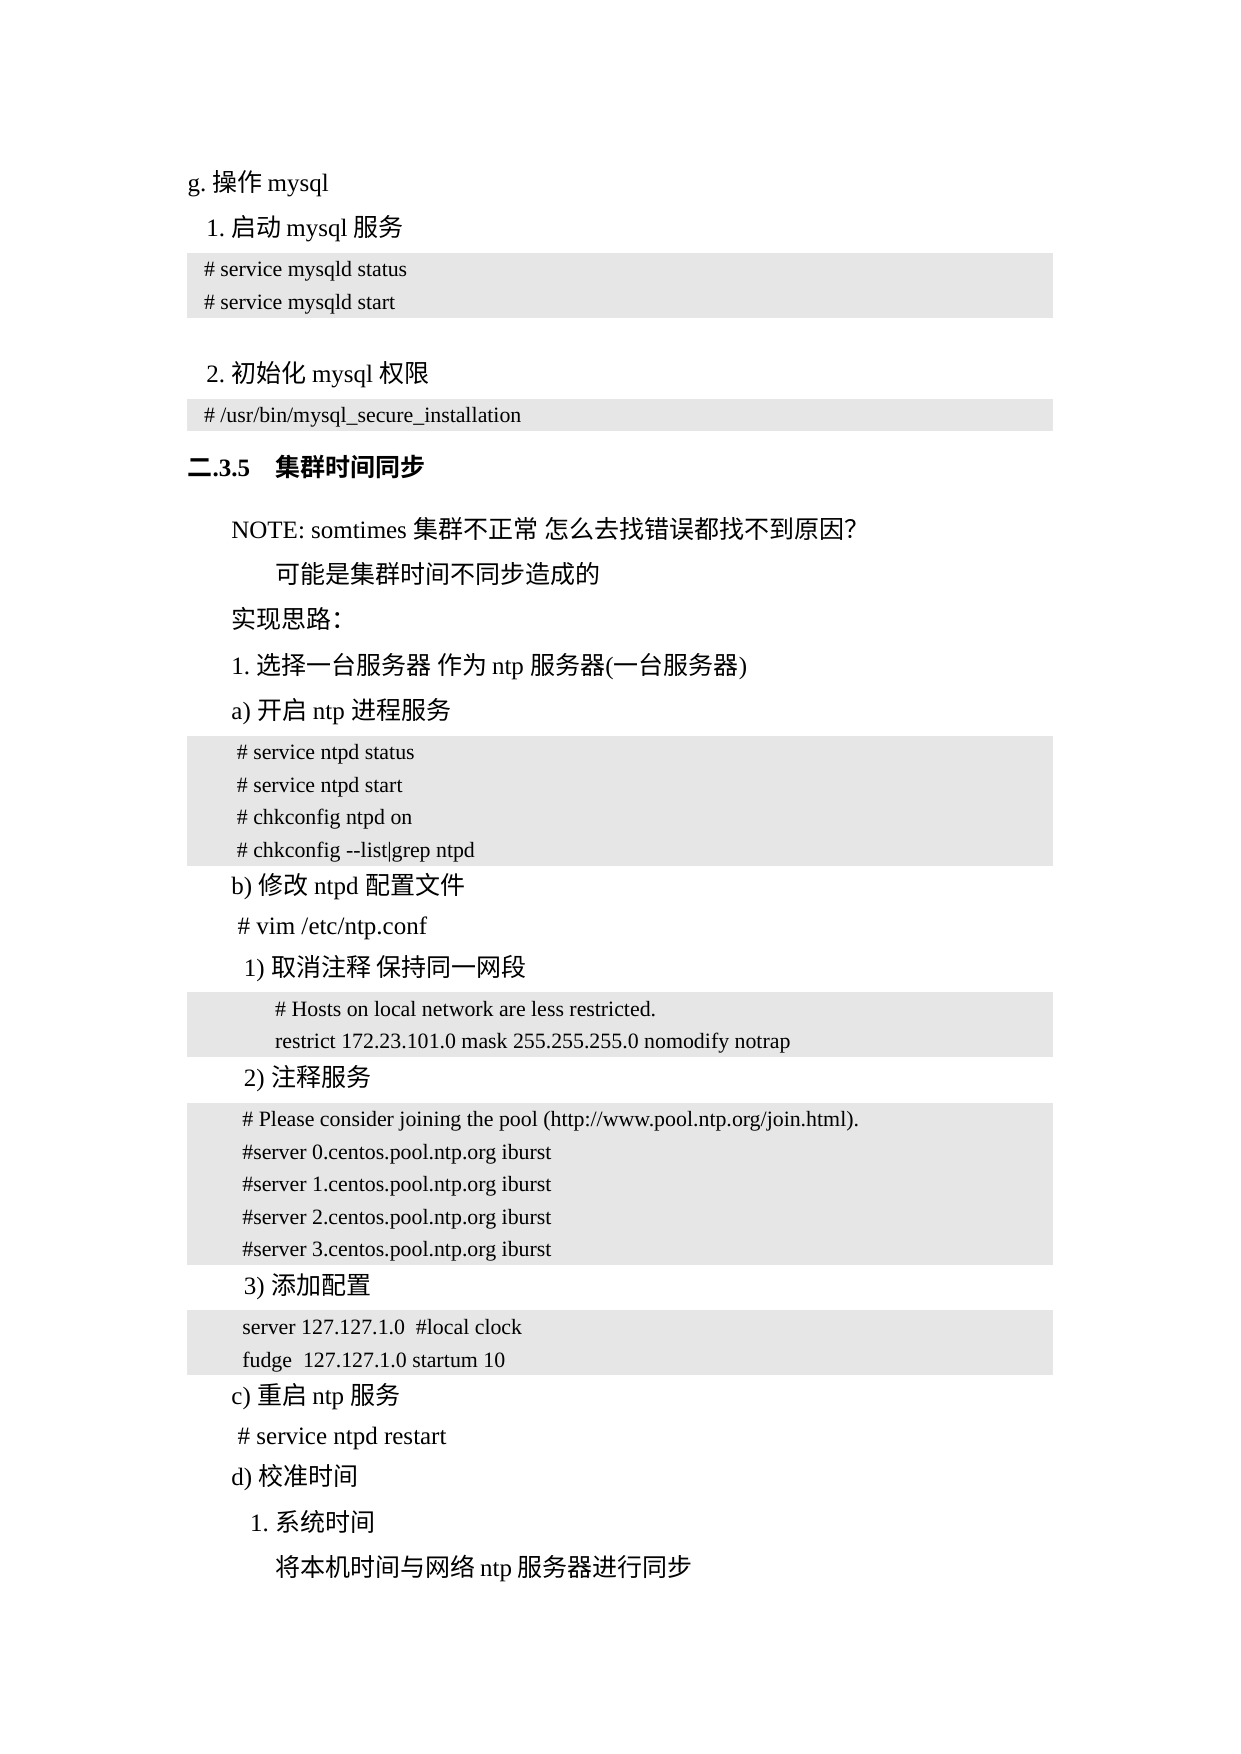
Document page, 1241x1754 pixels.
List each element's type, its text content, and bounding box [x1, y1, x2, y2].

text 1. 系统时间 [187, 1502, 1053, 1538]
text 2. 初始化 mysql 权限 [187, 353, 1053, 390]
text # Please consider joining the pool (http://www.pool.ntp.org/join.html). [187, 1103, 1053, 1135]
text # service ntpd start [187, 768, 1053, 801]
text #server 3.centos.pool.ntp.org iburst [187, 1233, 1053, 1265]
text # service ntpd status [187, 736, 1053, 768]
text 可能是集群时间不同步造成的 [187, 554, 1053, 591]
text #server 0.centos.pool.ntp.org iburst [187, 1135, 1053, 1168]
text # chkconfig ntpd on [187, 801, 1053, 833]
text #server 1.centos.pool.ntp.org iburst [187, 1168, 1053, 1200]
text g. 操作mysql [187, 162, 1053, 198]
text 3) 添加配置 [187, 1265, 1053, 1301]
subtitle 集群时间同步 [187, 448, 1053, 484]
text a) 开启 ntp 进程服务 [187, 690, 1053, 727]
text NOTE: somtimes 集群不正常 怎么去找错误都找不到原因？ [187, 509, 1053, 545]
text # vim /etc/ntp.conf [187, 911, 1053, 940]
text # Hosts on local network are less restricted. [187, 992, 1053, 1025]
text # chkconfig --list|grep ntpd [187, 833, 1053, 866]
text 实现思路： [187, 600, 1053, 636]
text #server 2.centos.pool.ntp.org iburst [187, 1200, 1053, 1233]
text # service mysqld start [187, 285, 1053, 318]
text # service ntpd restart [187, 1421, 1053, 1449]
text restrict 172.23.101.0 mask 255.255.255.0 nomodify notrap [187, 1025, 1053, 1057]
text 将本机时间与网络ntp服务器进行同步 [187, 1547, 1053, 1583]
text b) 修改 ntpd 配置文件 [187, 866, 1053, 902]
text 1) 取消注释 保持同一网段 [187, 947, 1053, 983]
text d) 校准时间 [187, 1457, 1053, 1493]
text # /usr/bin/mysql_secure_installation [187, 399, 1053, 431]
text fudge 127.127.1.0 startum 10 [187, 1343, 1053, 1375]
text c) 重启ntp 服务 [187, 1375, 1053, 1412]
text 2) 注释服务 [187, 1057, 1053, 1093]
text 1. 启动mysql 服务 [187, 207, 1053, 243]
text 1. 选择一台服务器 作为ntp 服务器(一台服务器) [187, 645, 1053, 681]
text # service mysqld status [187, 253, 1053, 285]
text server 127.127.1.0 #local clock [187, 1310, 1053, 1343]
